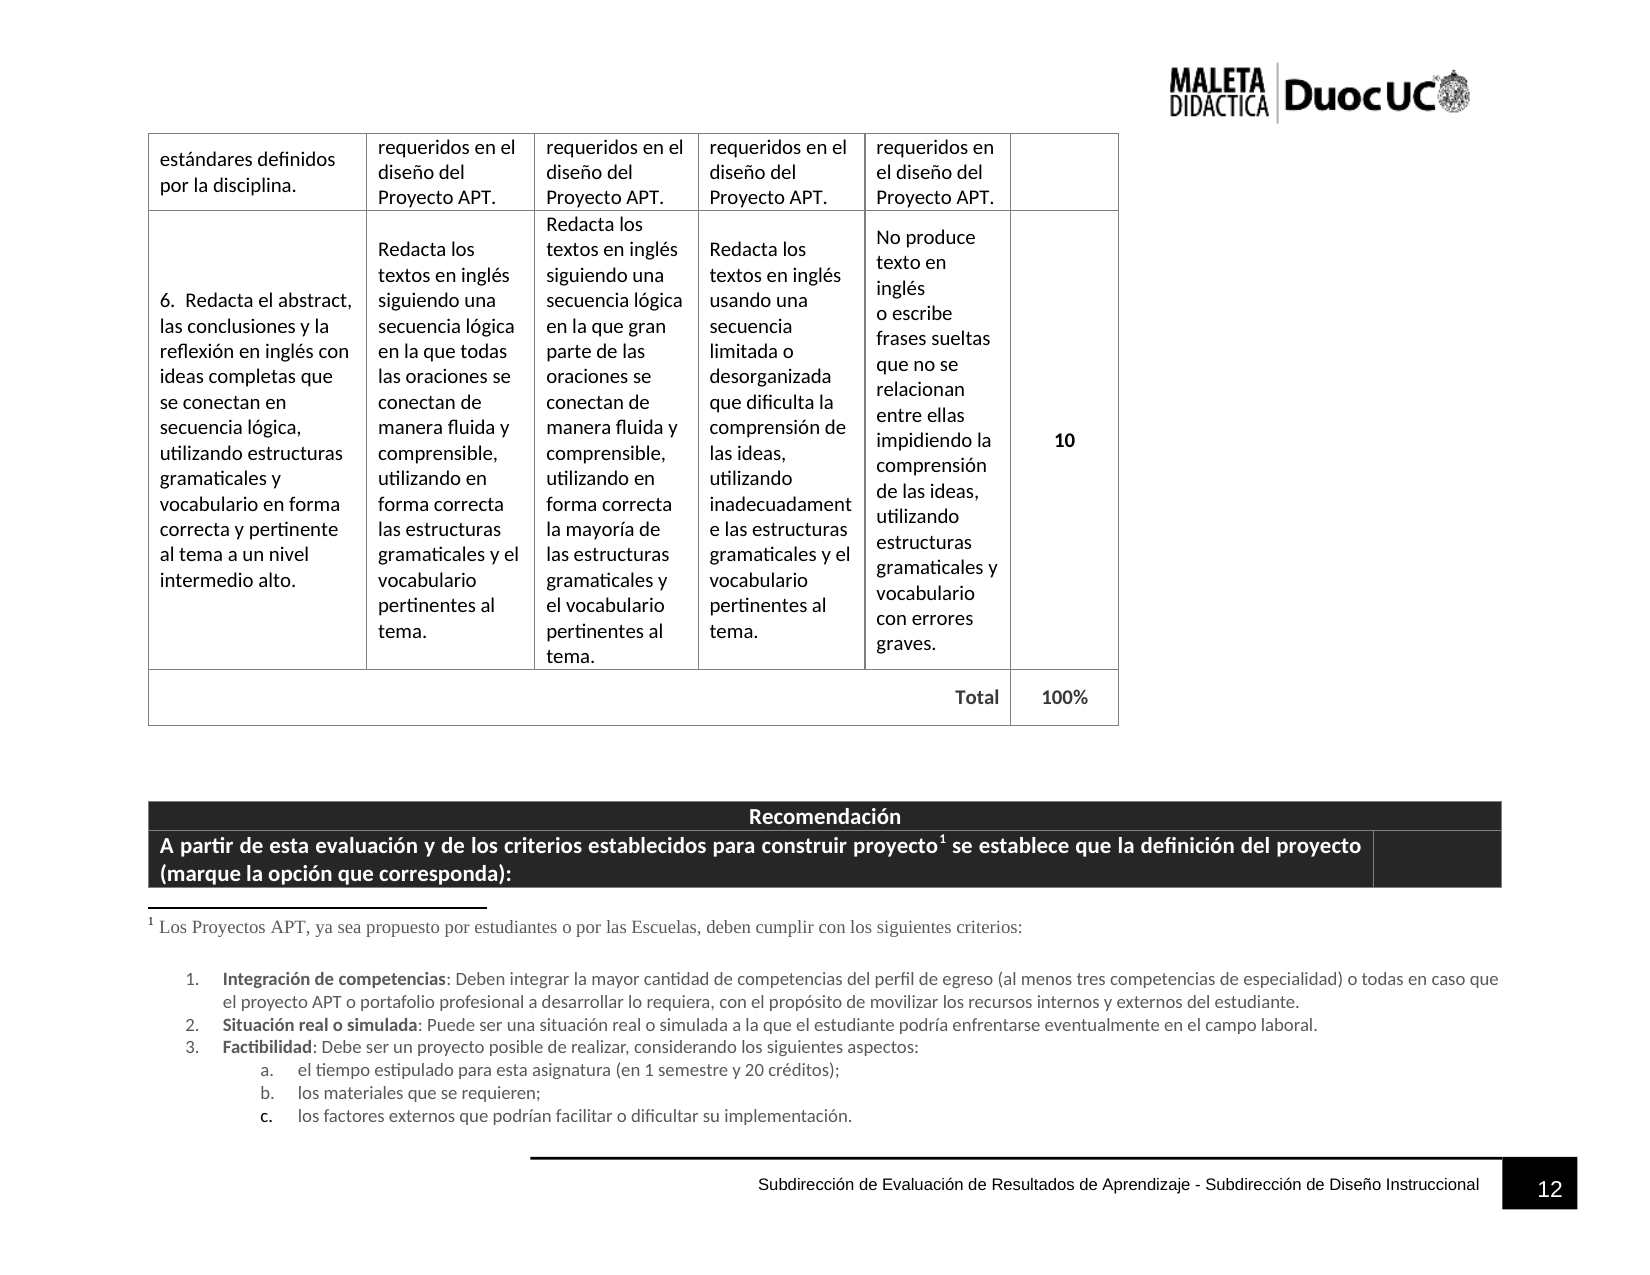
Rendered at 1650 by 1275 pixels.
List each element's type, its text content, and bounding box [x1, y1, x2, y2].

table_cell [1374, 831, 1501, 887]
table_cell 50 [1011, 134, 1118, 210]
table_header Recomendación [149, 802, 1501, 830]
table_cell A partir de esta evaluación y de los criterios establecidos para construir proyecto se establece que la definición del proyecto (marque la opción que corresponda): [149, 831, 1373, 887]
picture [1162, 54, 1478, 130]
table_cell Redacta los textos en inglés siguiendo una secuencia lógica en la que gran parte de las oraciones se conectan de manera fluida y comprensible, utilizando en forma correcta la mayoría de las estructuras gramaticales y el vocabulario pertinentes al tema. [535, 211, 698, 669]
table_cell Total [149, 670, 1010, 725]
table_cell No produce texto en inglés o escribe frases sueltas que no se relacionan entre ellas impidiendo la comprensión de las ideas, utilizando estructuras gramaticales y vocabulario con errores graves. [866, 211, 1010, 669]
table_cell 10 [1011, 211, 1118, 669]
table_cell 100% [1011, 670, 1118, 725]
table_cell 6. Redacta el abstract, las conclusiones y la reflexión en inglés con ideas completas que se conectan en secuencia lógica, utilizando estructuras gramaticales y vocabulario en forma correcta y pertinente al tema a un nivel intermedio alto. [149, 211, 366, 669]
table_cell El informe cumple solo con el 30% de los indicadores de calidad disciplinarios requeridos en el diseño del Proyecto APT. [699, 134, 864, 210]
table_cell Redacta los textos en inglés usando una secuencia limitada o desorganizada que dificulta la comprensión de las ideas, utilizando inadecuadamente las estructuras gramaticales y el vocabulario pertinentes al tema. [699, 211, 864, 669]
table_cell Redacta los textos en inglés siguiendo una secuencia lógica en la que todas las oraciones se conectan de manera fluida y comprensible, utilizando en forma correcta las estructuras gramaticales y el vocabulario pertinentes al tema. [367, 211, 534, 669]
table_cell El informe no cumple con los indicadores de calidad disciplinarios requeridos en el diseño del Proyecto APT. [866, 134, 1010, 210]
table_cell El informe cumple con el 60% de los indicadores de calidad disciplinarios requeridos en el diseño del Proyecto APT. [535, 134, 698, 210]
table_cell El informe cumple con el 100% de los indicadores de calidad disciplinarios requeridos en el diseño del Proyecto APT. [367, 134, 534, 210]
